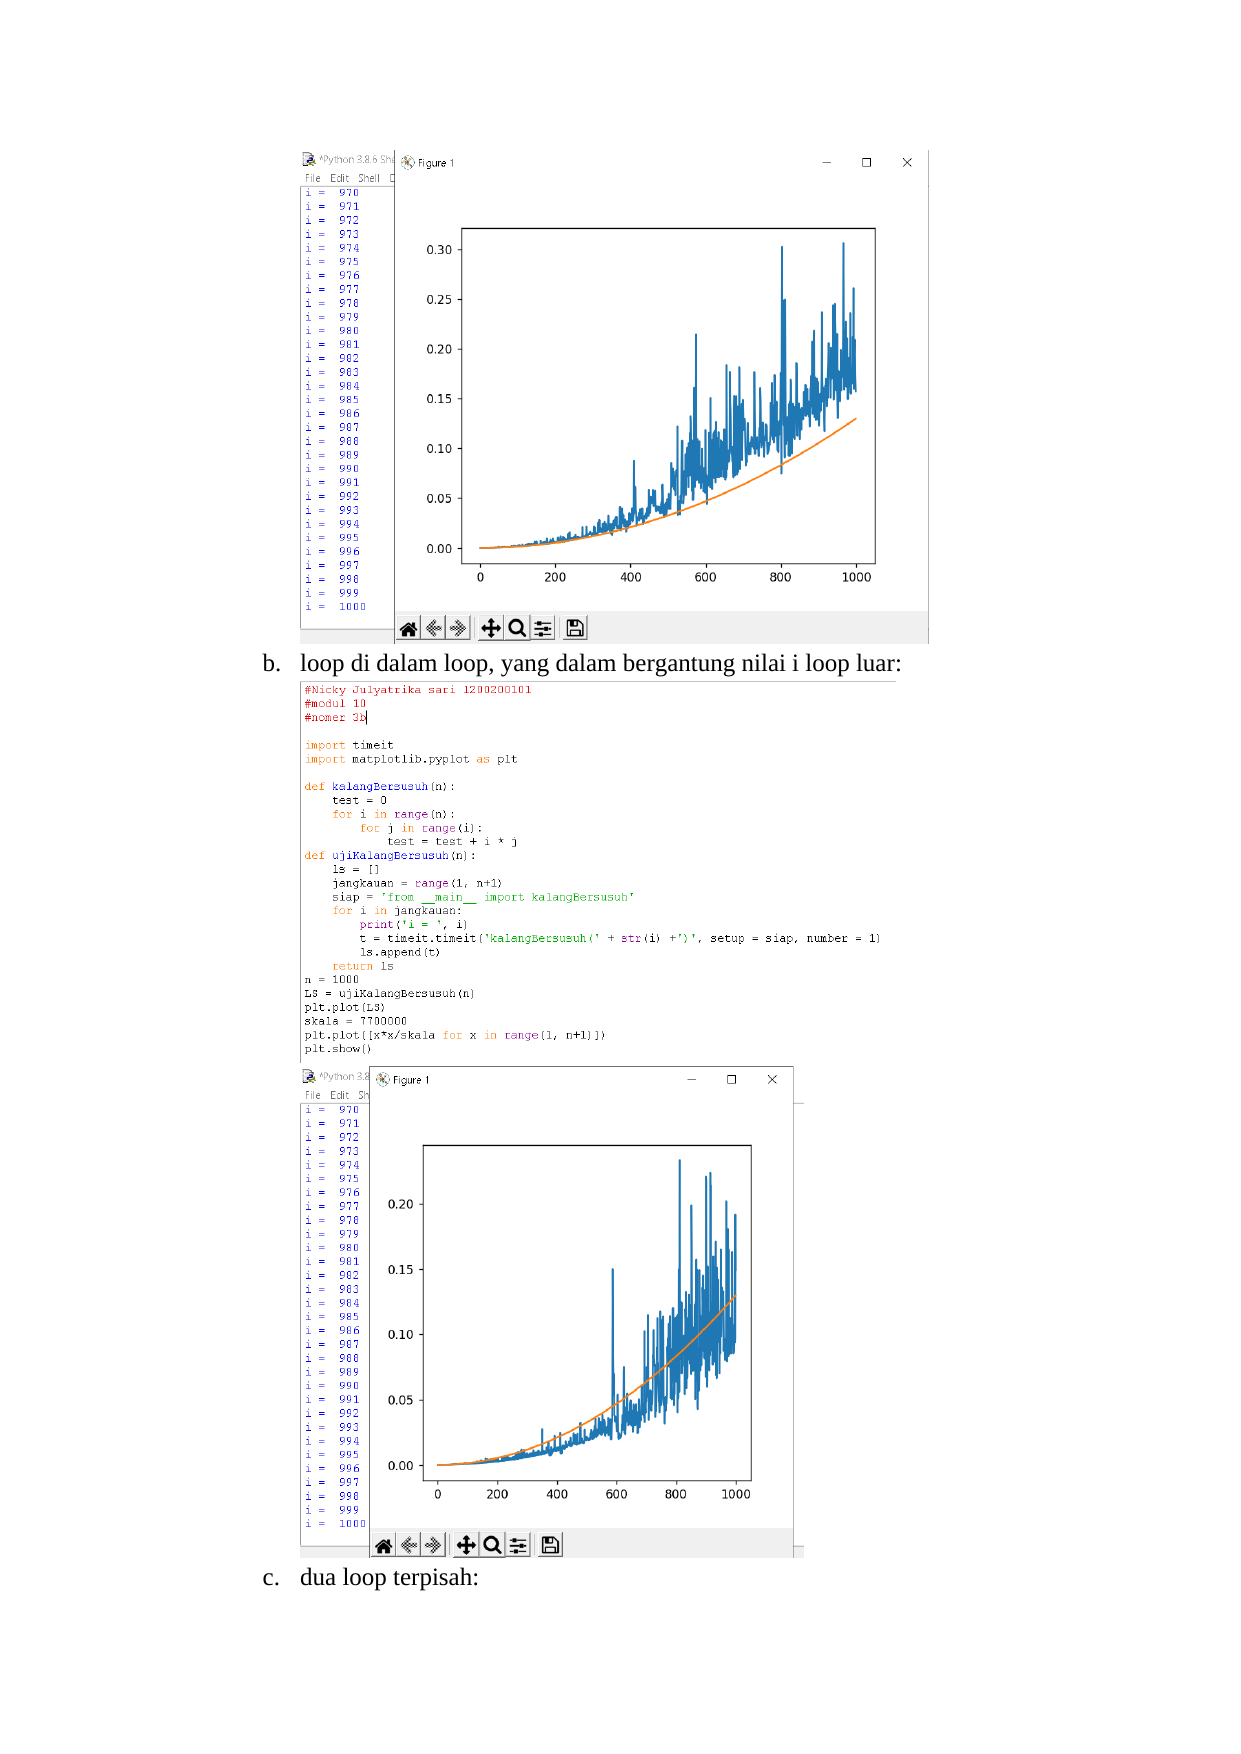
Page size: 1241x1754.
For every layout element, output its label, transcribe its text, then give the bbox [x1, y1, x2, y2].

picture [300, 150, 929, 644]
list loop di dalam loop, yang dalam bergantung nilai i loop luar: [262, 648, 1090, 677]
picture [300, 681, 896, 1063]
picture [300, 1066, 804, 1558]
list dua loop terpisah: [262, 1562, 1090, 1591]
